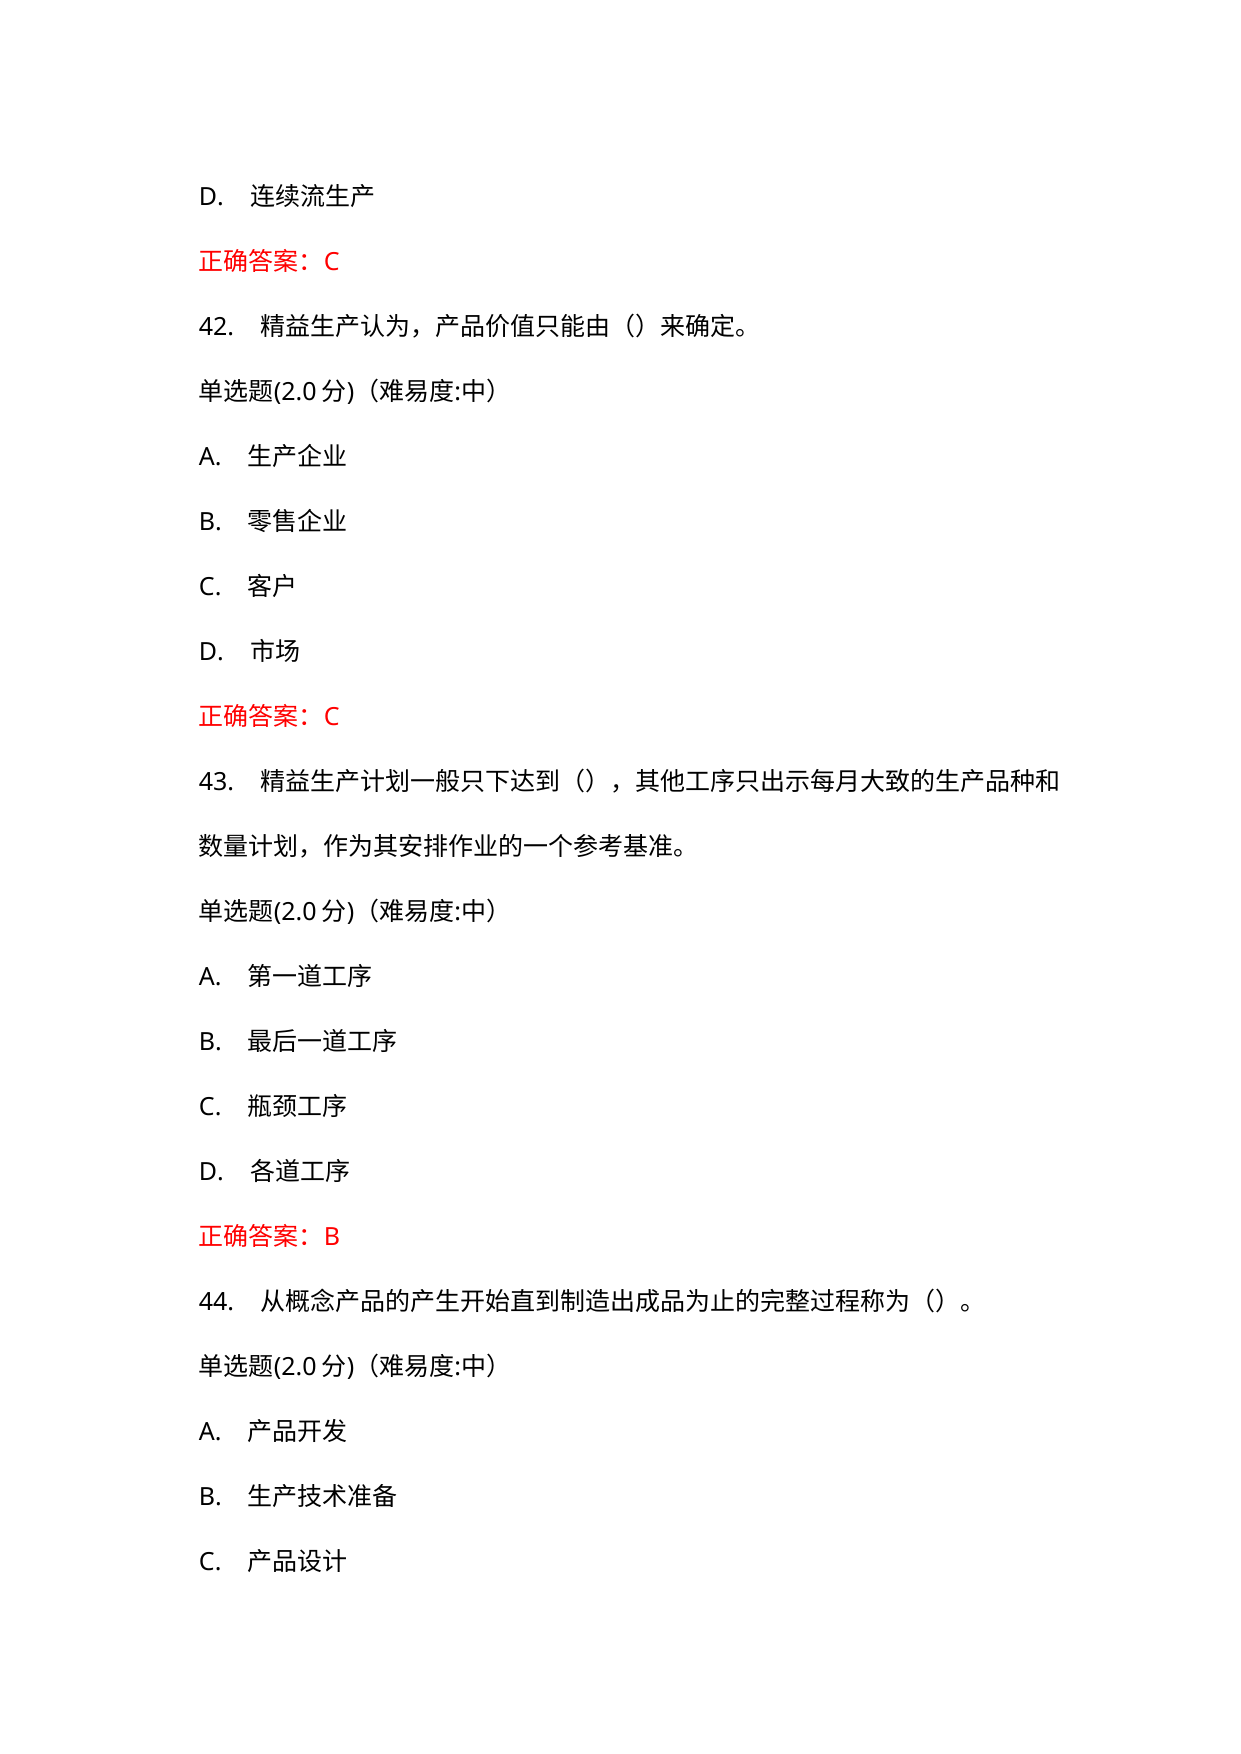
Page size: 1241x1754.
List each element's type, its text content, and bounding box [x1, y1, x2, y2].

table_cell C. 瓶颈工序 [188, 1072, 1087, 1137]
table_cell A. 生产企业 [188, 422, 1087, 487]
table_cell A. 产品开发 [188, 1397, 1087, 1462]
table_cell 44. 从概念产品的产生开始直到制造出成品为止的完整过程称为（）。 [188, 1267, 1087, 1332]
table_cell 单选题(2.0分)（难易度:中） [188, 877, 1087, 942]
table_cell B. 生产技术准备 [188, 1462, 1087, 1527]
table_cell C. 产品设计 [188, 1527, 1087, 1592]
table_cell 单选题(2.0分)（难易度:中） [188, 357, 1087, 422]
table_cell D. 连续流生产 [188, 162, 1087, 227]
table_cell A. 第一道工序 [188, 942, 1087, 1007]
table_cell 42. 精益生产认为，产品价值只能由（）来确定。 [188, 292, 1087, 357]
table_cell 正确答案：C [188, 227, 1087, 292]
table_cell B. 最后一道工序 [188, 1007, 1087, 1072]
table_cell B. 零售企业 [188, 487, 1087, 552]
table_cell 43. 精益生产计划一般只下达到（），其他工序只出示每月大致的生产品种和数量计划，作为其安排作业的一个参考基准。 [188, 747, 1087, 877]
table_cell 正确答案：C [188, 682, 1087, 747]
table_cell D. 各道工序 [188, 1137, 1087, 1202]
table_cell 单选题(2.0分)（难易度:中） [188, 1332, 1087, 1397]
table_cell C. 客户 [188, 552, 1087, 617]
table_cell 正确答案：B [188, 1202, 1087, 1267]
table_cell D. 市场 [188, 617, 1087, 682]
